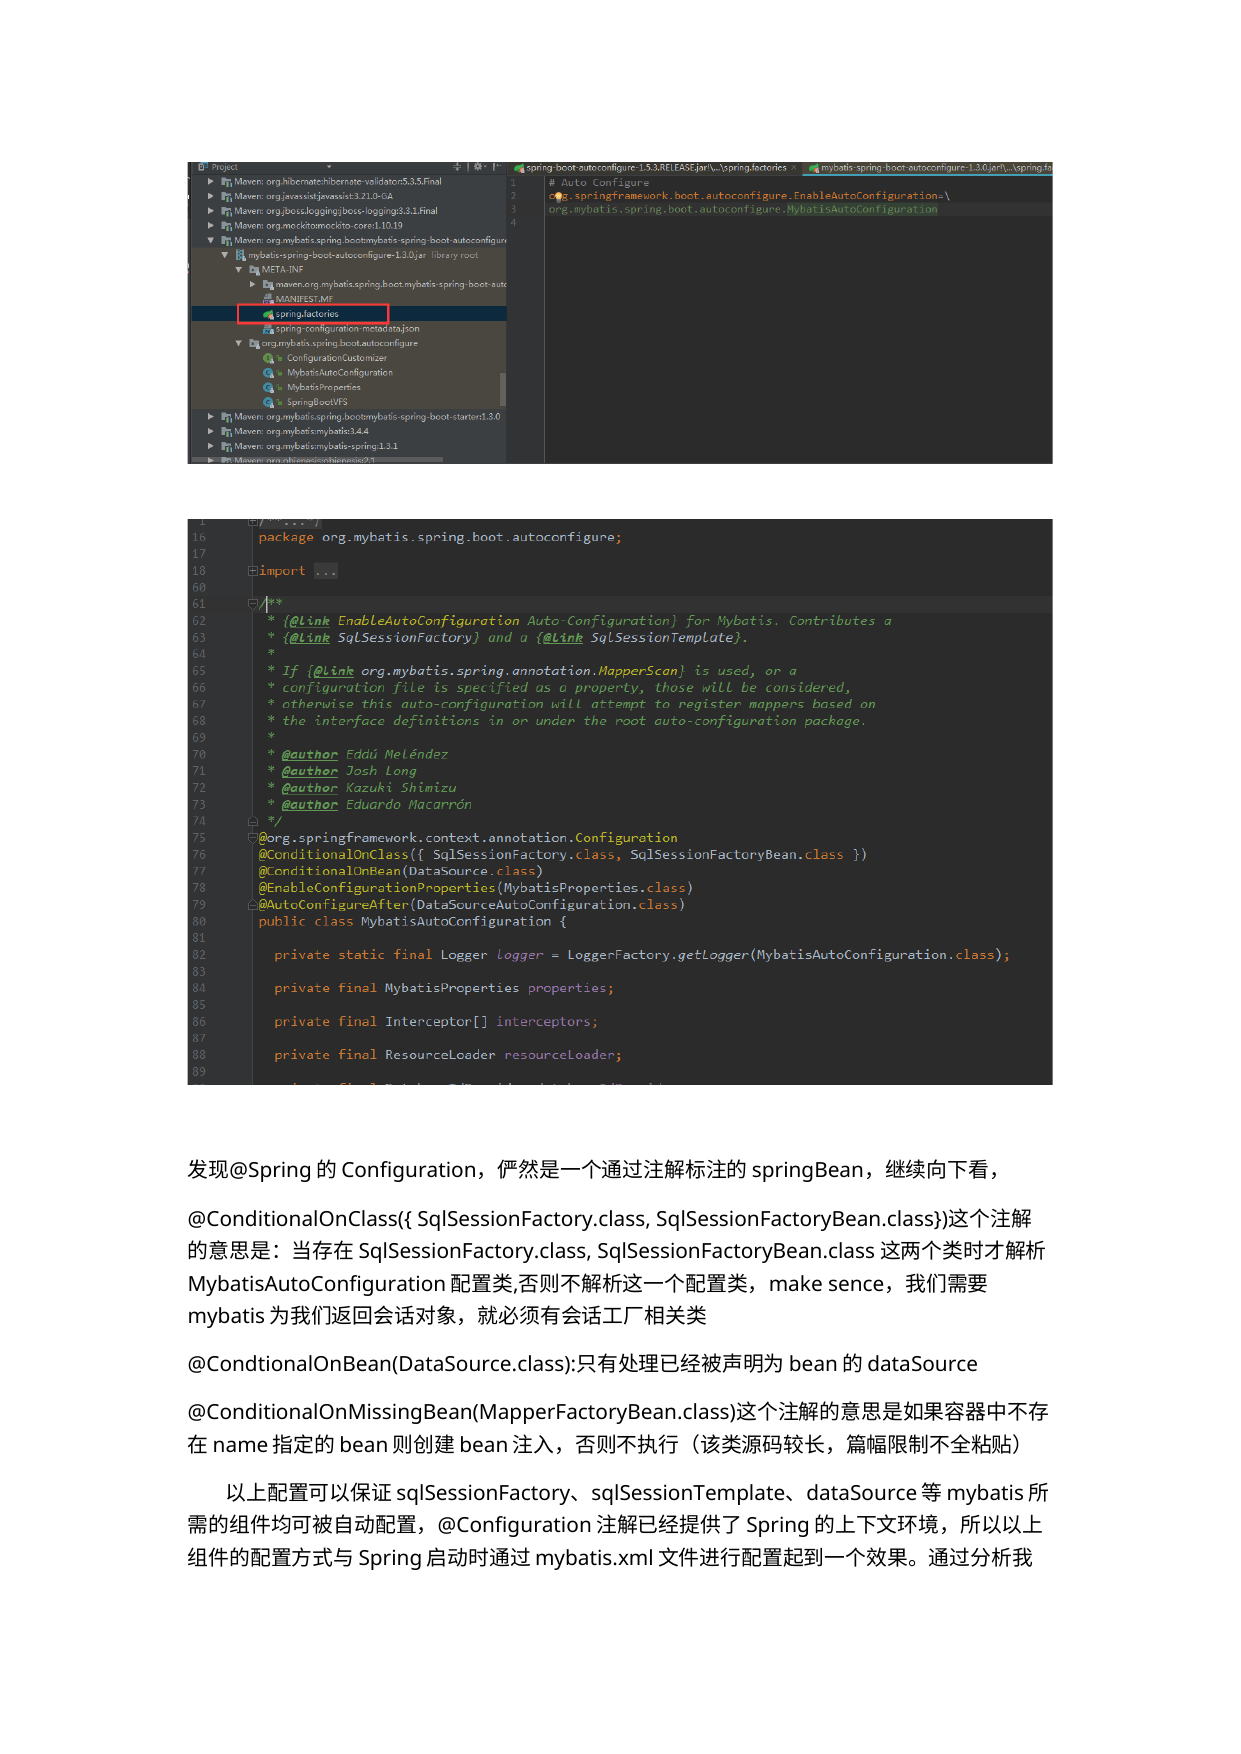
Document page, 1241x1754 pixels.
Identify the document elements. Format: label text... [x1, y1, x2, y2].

text @ConditionalOnClass({ SqlSessionFactory.class, SqlSessionFactoryBean.class})这个注解的意思是：当存在SqlSessionFactory.class, SqlSessionFactoryBean.class这两个类时才解析MybatisAutoConfiguration配置类,否则不解析这一个配置类，make sence，我们需要mybatis为我们返回会话对象，就必须有会话工厂相关类 [187, 1201, 1053, 1331]
picture [187, 162, 1053, 464]
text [187, 1475, 1053, 1573]
picture [187, 519, 1053, 1085]
text @ConditionalOnMissingBean(MapperFactoryBean.class)这个注解的意思是如果容器中不存在name指定的bean则创建bean注入，否则不执行（该类源码较长，篇幅限制不全粘贴） [187, 1394, 1053, 1459]
text 发现@Spring的Configuration，俨然是一个通过注解标注的springBean，继续向下看， [187, 1153, 1053, 1185]
text @CondtionalOnBean(DataSource.class):只有处理已经被声明为bean的dataSource [187, 1346, 1053, 1379]
